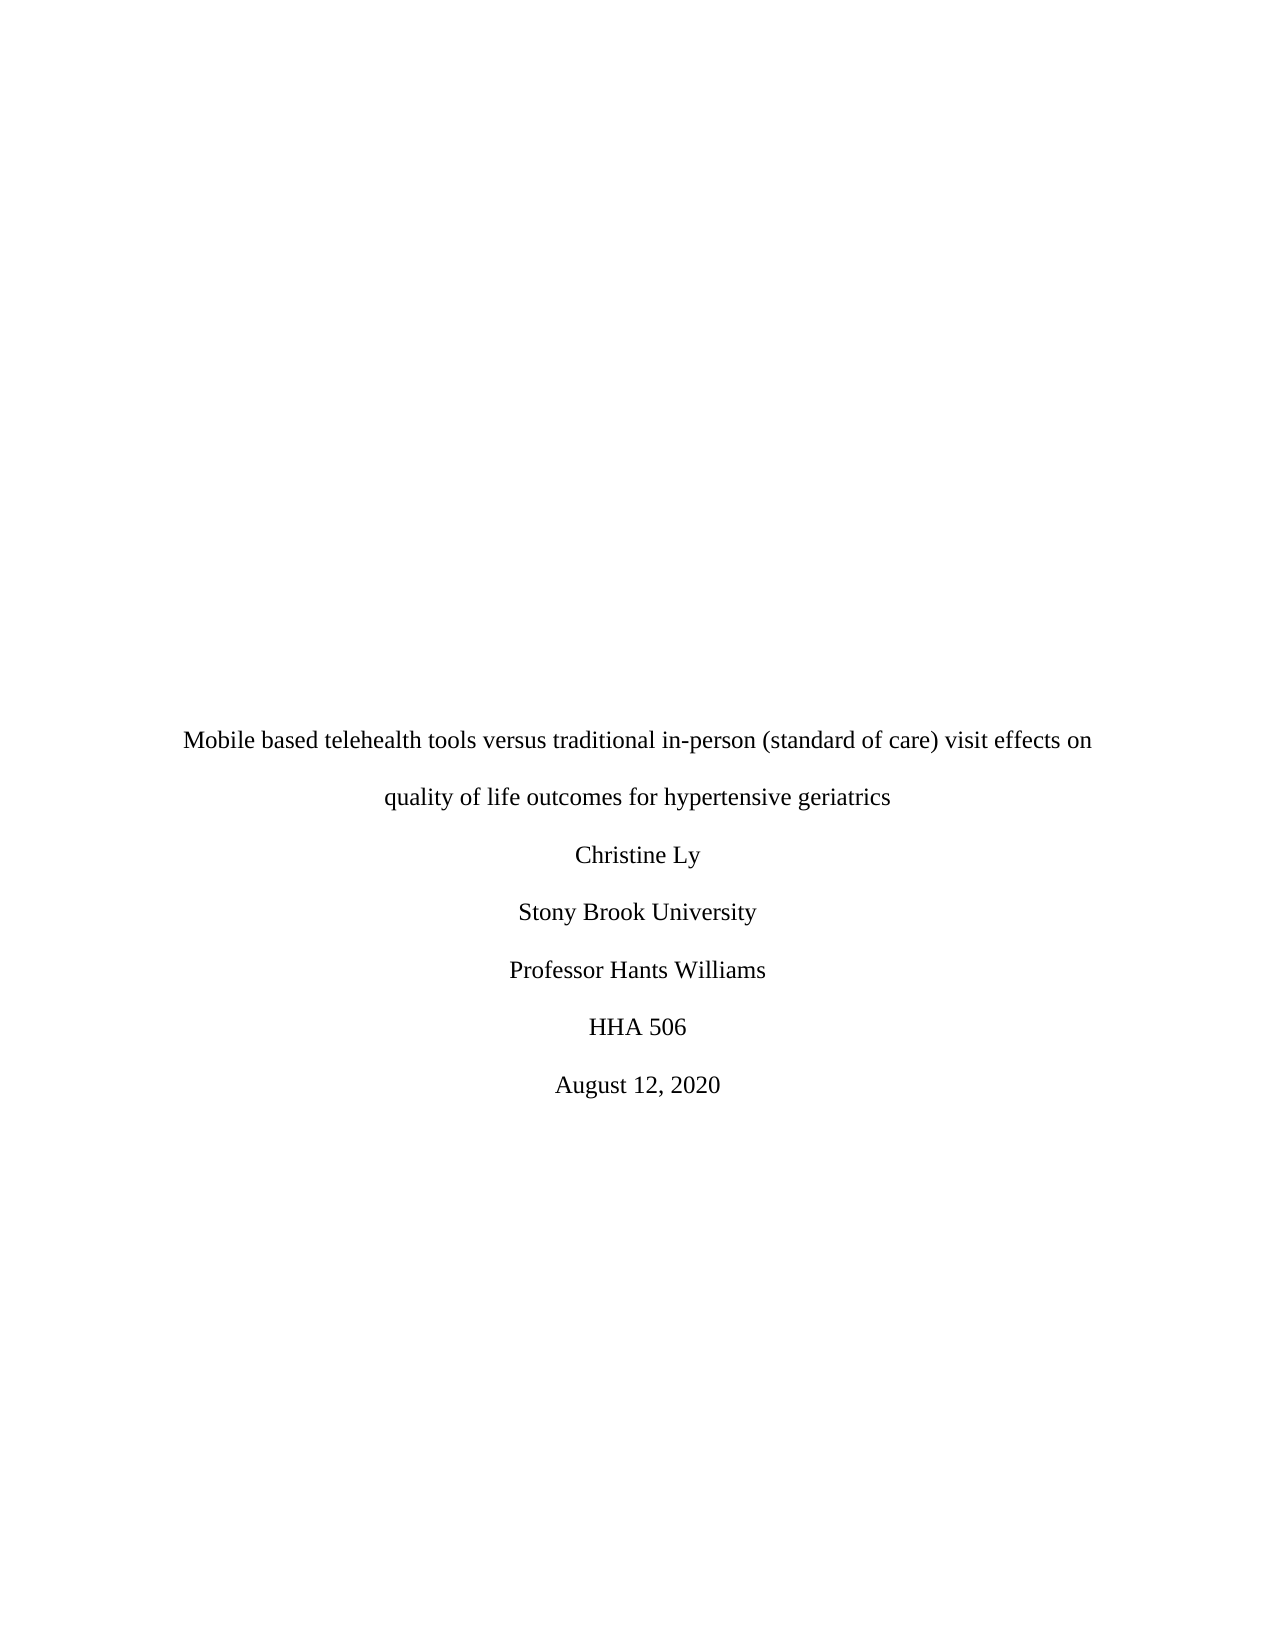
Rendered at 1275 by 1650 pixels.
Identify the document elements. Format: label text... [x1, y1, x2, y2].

text Professor Hants Williams [150, 955, 1125, 984]
text HHA 506 [150, 1012, 1125, 1041]
text Stony Brook University [150, 897, 1125, 926]
text Mobile based telehealth tools versus traditional in-person (standard of care) visit effects on quality of life outcomes for hypertensive geriatrics [150, 725, 1125, 811]
text Christine Ly [150, 840, 1125, 869]
text August 12, 2020 [150, 1070, 1125, 1099]
